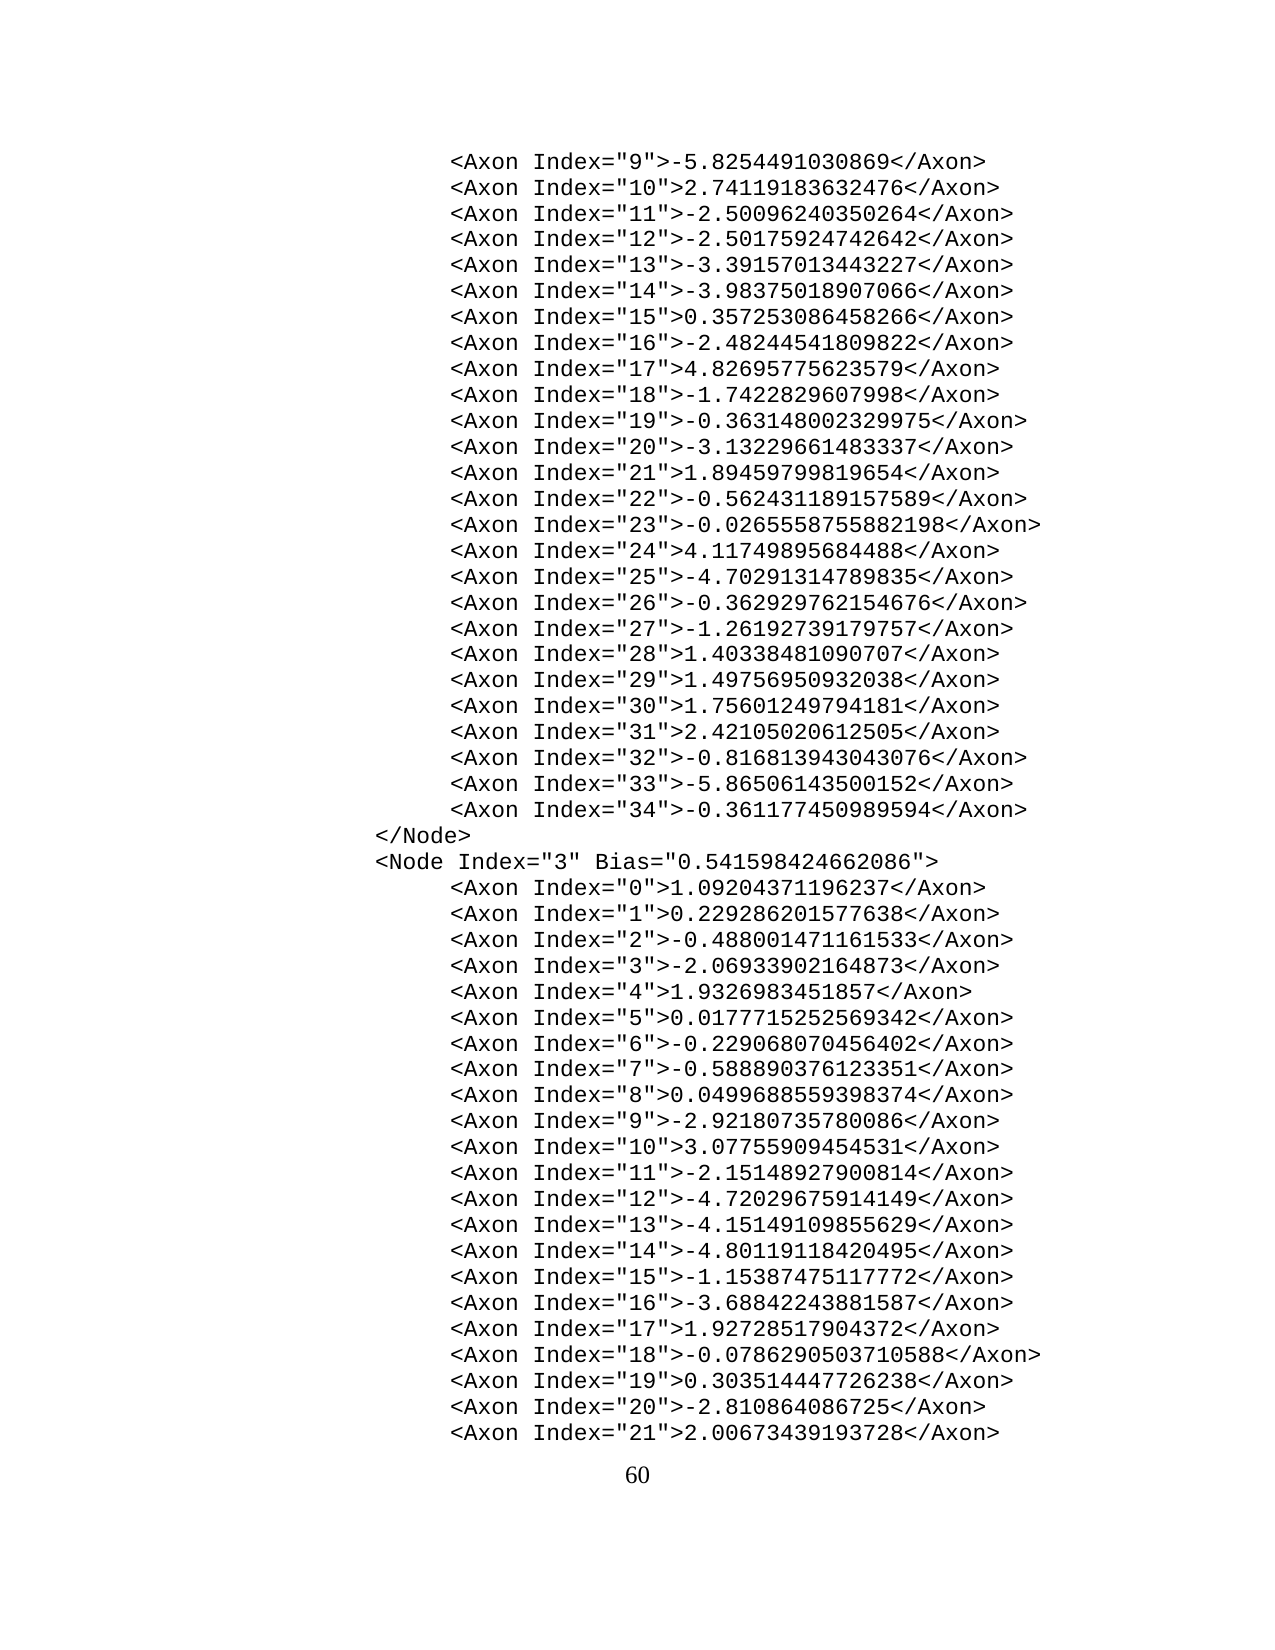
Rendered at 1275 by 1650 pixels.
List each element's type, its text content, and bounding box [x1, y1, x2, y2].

text <Axon Index="25">-4.70291314789835</Axon> [150, 565, 1125, 591]
text <Axon Index="17">4.82695775623579</Axon> [150, 357, 1125, 383]
text <Axon Index="12">-2.50175924742642</Axon> [150, 228, 1125, 254]
text <Axon Index="11">-2.15148927900814</Axon> [150, 1162, 1125, 1187]
text <Node Index="3" Bias="0.541598424662086"> [150, 850, 1125, 876]
text <Axon Index="31">2.42105020612505</Axon> [150, 721, 1125, 747]
text <Axon Index="33">-5.86506143500152</Axon> [150, 772, 1125, 798]
text <Axon Index="12">-4.72029675914149</Axon> [150, 1187, 1125, 1213]
text <Axon Index="7">-0.588890376123351</Axon> [150, 1058, 1125, 1084]
text </Node> [150, 824, 1125, 850]
text <Axon Index="21">2.00673439193728</Axon> [150, 1421, 1125, 1447]
text <Axon Index="34">-0.361177450989594</Axon> [150, 798, 1125, 824]
text <Axon Index="4">1.9326983451857</Axon> [150, 980, 1125, 1006]
text <Axon Index="32">-0.816813943043076</Axon> [150, 747, 1125, 772]
text <Axon Index="14">-4.80119118420495</Axon> [150, 1239, 1125, 1265]
text <Axon Index="19">0.303514447726238</Axon> [150, 1369, 1125, 1395]
text <Axon Index="11">-2.50096240350264</Axon> [150, 202, 1125, 228]
text <Axon Index="10">2.74119183632476</Axon> [150, 176, 1125, 202]
text <Axon Index="1">0.229286201577638</Axon> [150, 902, 1125, 928]
text <Axon Index="8">0.0499688559398374</Axon> [150, 1084, 1125, 1110]
text <Axon Index="22">-0.562431189157589</Axon> [150, 487, 1125, 513]
text <Axon Index="19">-0.363148002329975</Axon> [150, 409, 1125, 435]
text <Axon Index="27">-1.26192739179757</Axon> [150, 617, 1125, 643]
text <Axon Index="3">-2.06933902164873</Axon> [150, 954, 1125, 980]
text <Axon Index="9">-5.8254491030869</Axon> [150, 150, 1125, 176]
text <Axon Index="16">-3.68842243881587</Axon> [150, 1291, 1125, 1317]
text <Axon Index="13">-4.15149109855629</Axon> [150, 1213, 1125, 1239]
text <Axon Index="5">0.0177715252569342</Axon> [150, 1006, 1125, 1032]
text <Axon Index="16">-2.48244541809822</Axon> [150, 332, 1125, 357]
text <Axon Index="21">1.89459799819654</Axon> [150, 461, 1125, 487]
text <Axon Index="6">-0.229068070456402</Axon> [150, 1032, 1125, 1058]
text <Axon Index="15">-1.15387475117772</Axon> [150, 1265, 1125, 1291]
text <Axon Index="0">1.09204371196237</Axon> [150, 876, 1125, 902]
text <Axon Index="13">-3.39157013443227</Axon> [150, 254, 1125, 280]
text <Axon Index="14">-3.98375018907066</Axon> [150, 280, 1125, 306]
text <Axon Index="2">-0.488001471161533</Axon> [150, 928, 1125, 954]
text <Axon Index="15">0.357253086458266</Axon> [150, 306, 1125, 332]
text <Axon Index="30">1.75601249794181</Axon> [150, 695, 1125, 721]
text <Axon Index="10">3.07755909454531</Axon> [150, 1136, 1125, 1162]
text <Axon Index="24">4.11749895684488</Axon> [150, 539, 1125, 565]
text <Axon Index="28">1.40338481090707</Axon> [150, 643, 1125, 669]
text <Axon Index="18">-1.7422829607998</Axon> [150, 383, 1125, 409]
text <Axon Index="29">1.49756950932038</Axon> [150, 669, 1125, 695]
text <Axon Index="17">1.92728517904372</Axon> [150, 1317, 1125, 1343]
text <Axon Index="9">-2.92180735780086</Axon> [150, 1110, 1125, 1136]
text <Axon Index="26">-0.362929762154676</Axon> [150, 591, 1125, 617]
text <Axon Index="18">-0.0786290503710588</Axon> [150, 1343, 1125, 1369]
text <Axon Index="20">-2.810864086725</Axon> [150, 1395, 1125, 1421]
text <Axon Index="23">-0.0265558755882198</Axon> [150, 513, 1125, 539]
text <Axon Index="20">-3.13229661483337</Axon> [150, 435, 1125, 461]
